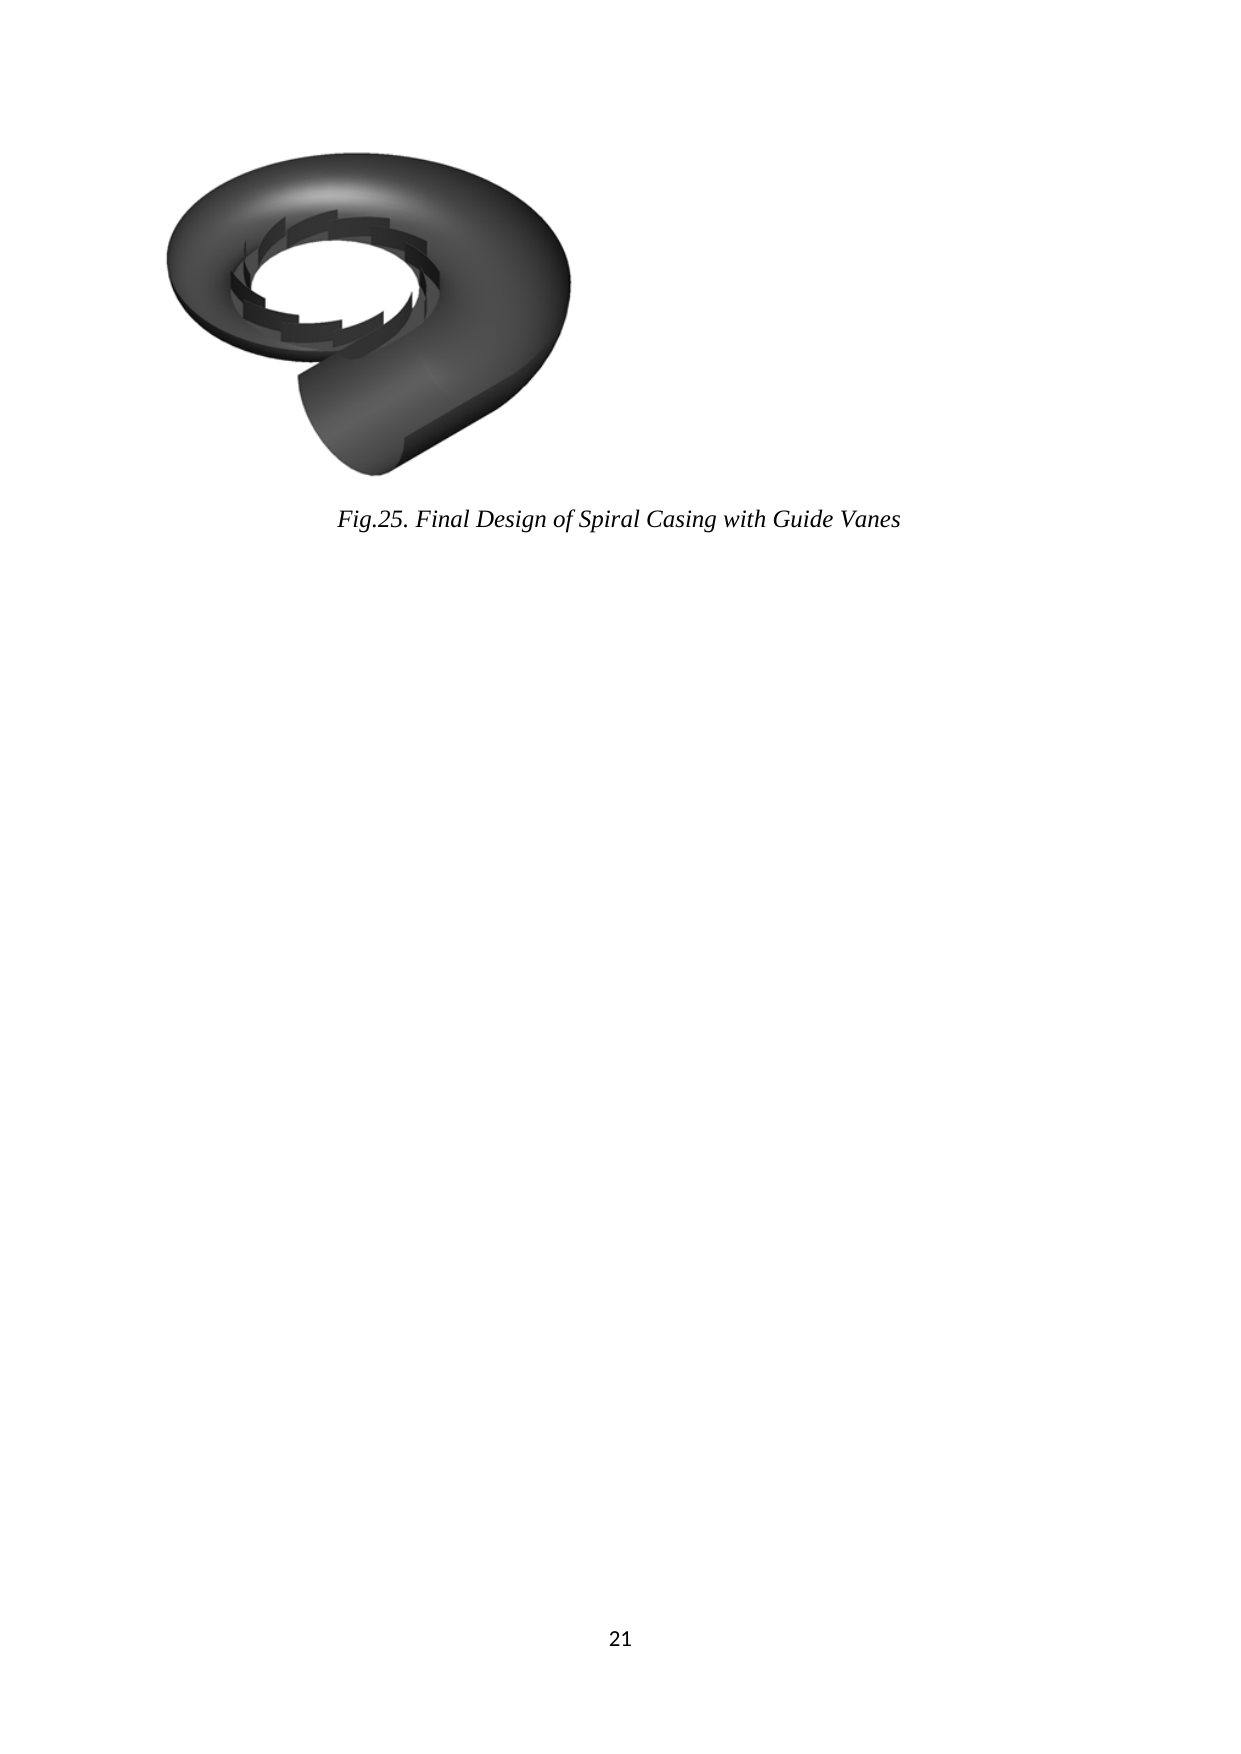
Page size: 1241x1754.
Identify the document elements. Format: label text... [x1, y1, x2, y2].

picture [150, 150, 586, 486]
text Fig.25. Final Design of Spiral Casing with Guide Vanes [150, 504, 1090, 533]
